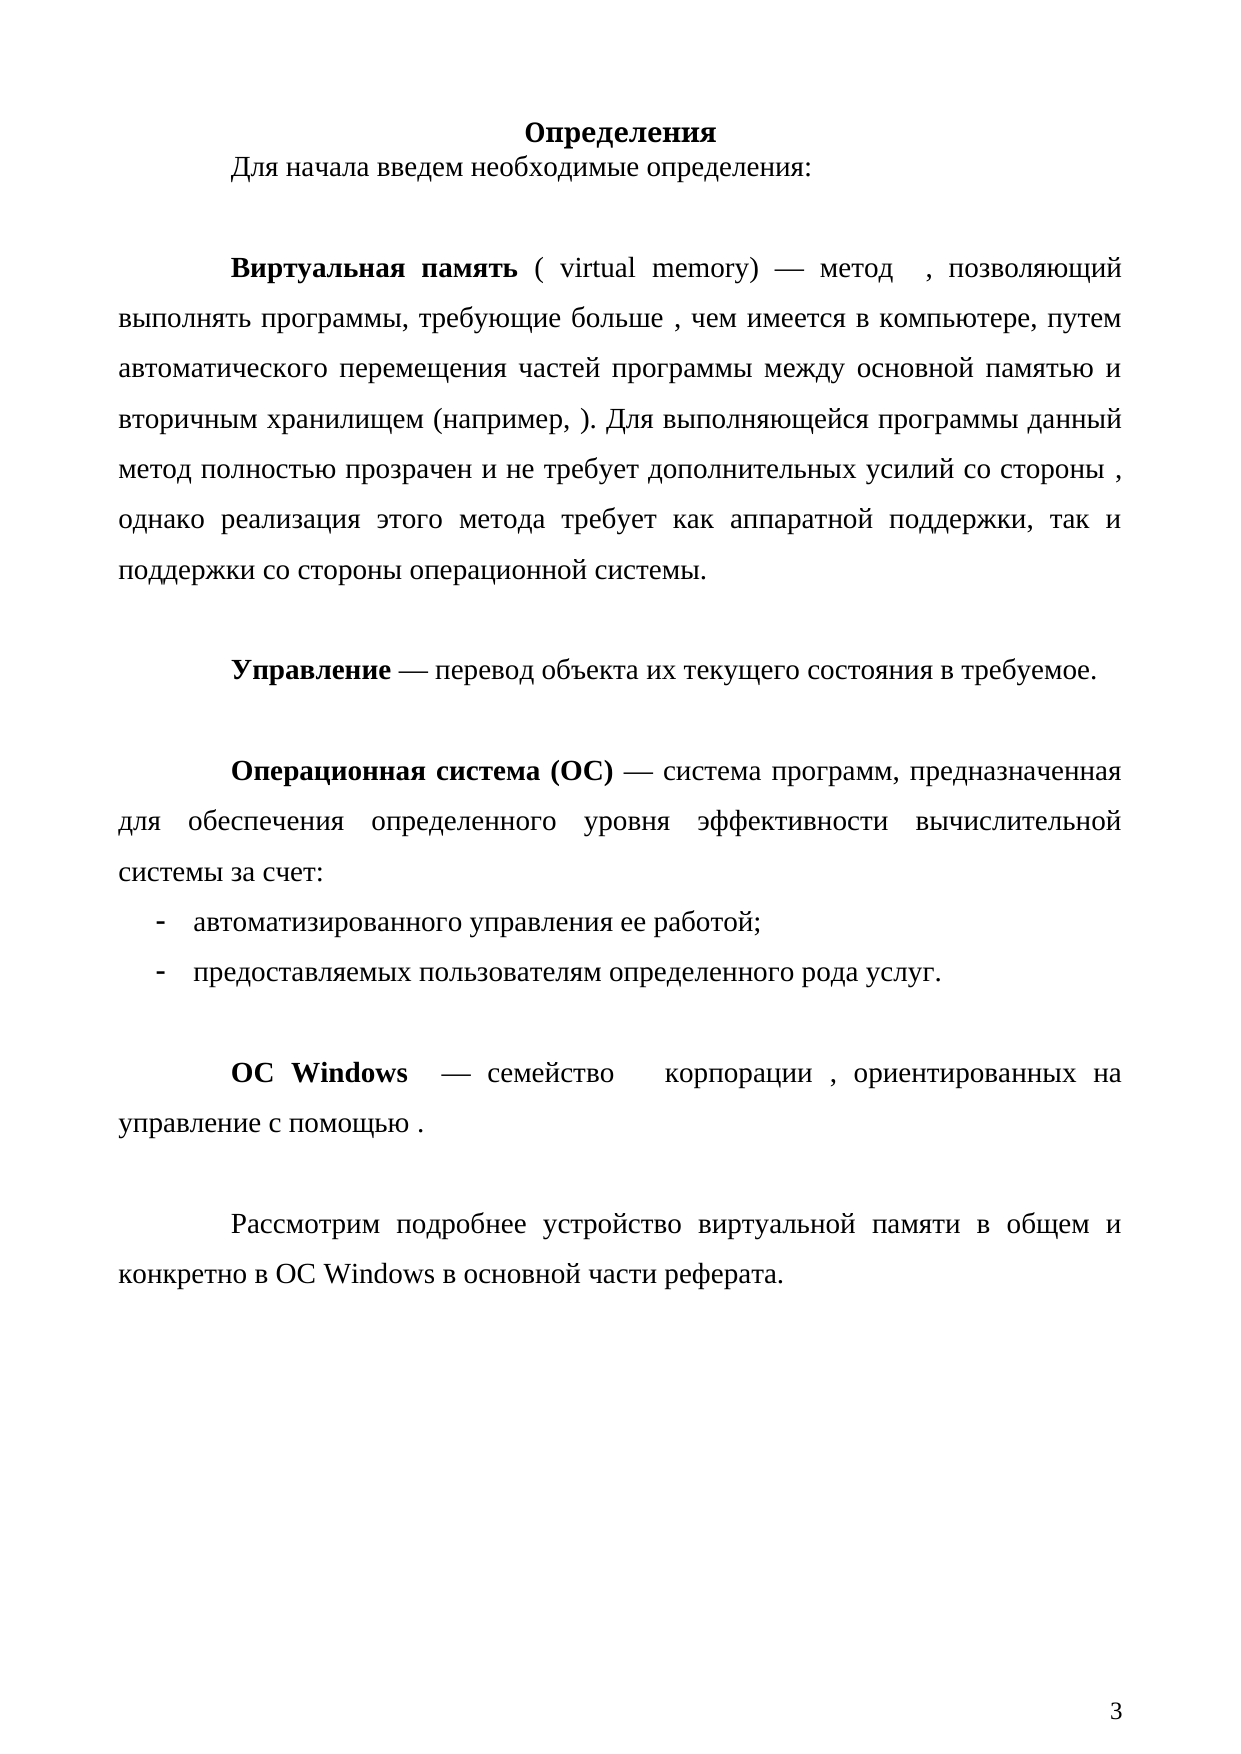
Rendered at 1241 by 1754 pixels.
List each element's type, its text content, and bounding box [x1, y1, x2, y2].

text Управление — перевод объекта их текущего состояния в требуемое. [118, 652, 1122, 686]
list автоматизированного управления ее работой; [156, 904, 1122, 938]
text OC Windows — семейство коммерческих операционных систем корпорации Microsoft, ориентированных на управление с помощью графического интерфейса. [118, 1055, 1122, 1139]
text Операционная система (ОС) — система программ, предназначенная для обеспечения определенного уровня эффективности вычислительной системы за счет: [118, 753, 1122, 887]
text Для начала введем необходимые определения: [118, 149, 1122, 183]
text Рассмотрим подробнее устройство виртуальной памяти в общем и конкретно в ОС Windows в основной части реферата. [118, 1206, 1122, 1290]
list предоставляемых пользователям определенного рода услуг. [156, 954, 1122, 988]
text Виртуальная память (англ. virtual memory) — метод управления памятью компьютера, позволяющий выполнять программы, требующие больше оперативной памяти, чем имеется в компьютере, путем автоматического перемещения частей программы между основной памятью и вторичным хранилищем (например, жёстким диском). Для выполняющейся программы данный метод полностью прозрачен и не требует дополнительных усилий со стороны программиста, однако реализация этого метода требует как аппаратной поддержки, так и поддержки со стороны операционной системы. [118, 250, 1122, 585]
subtitle Определения [118, 118, 1122, 149]
